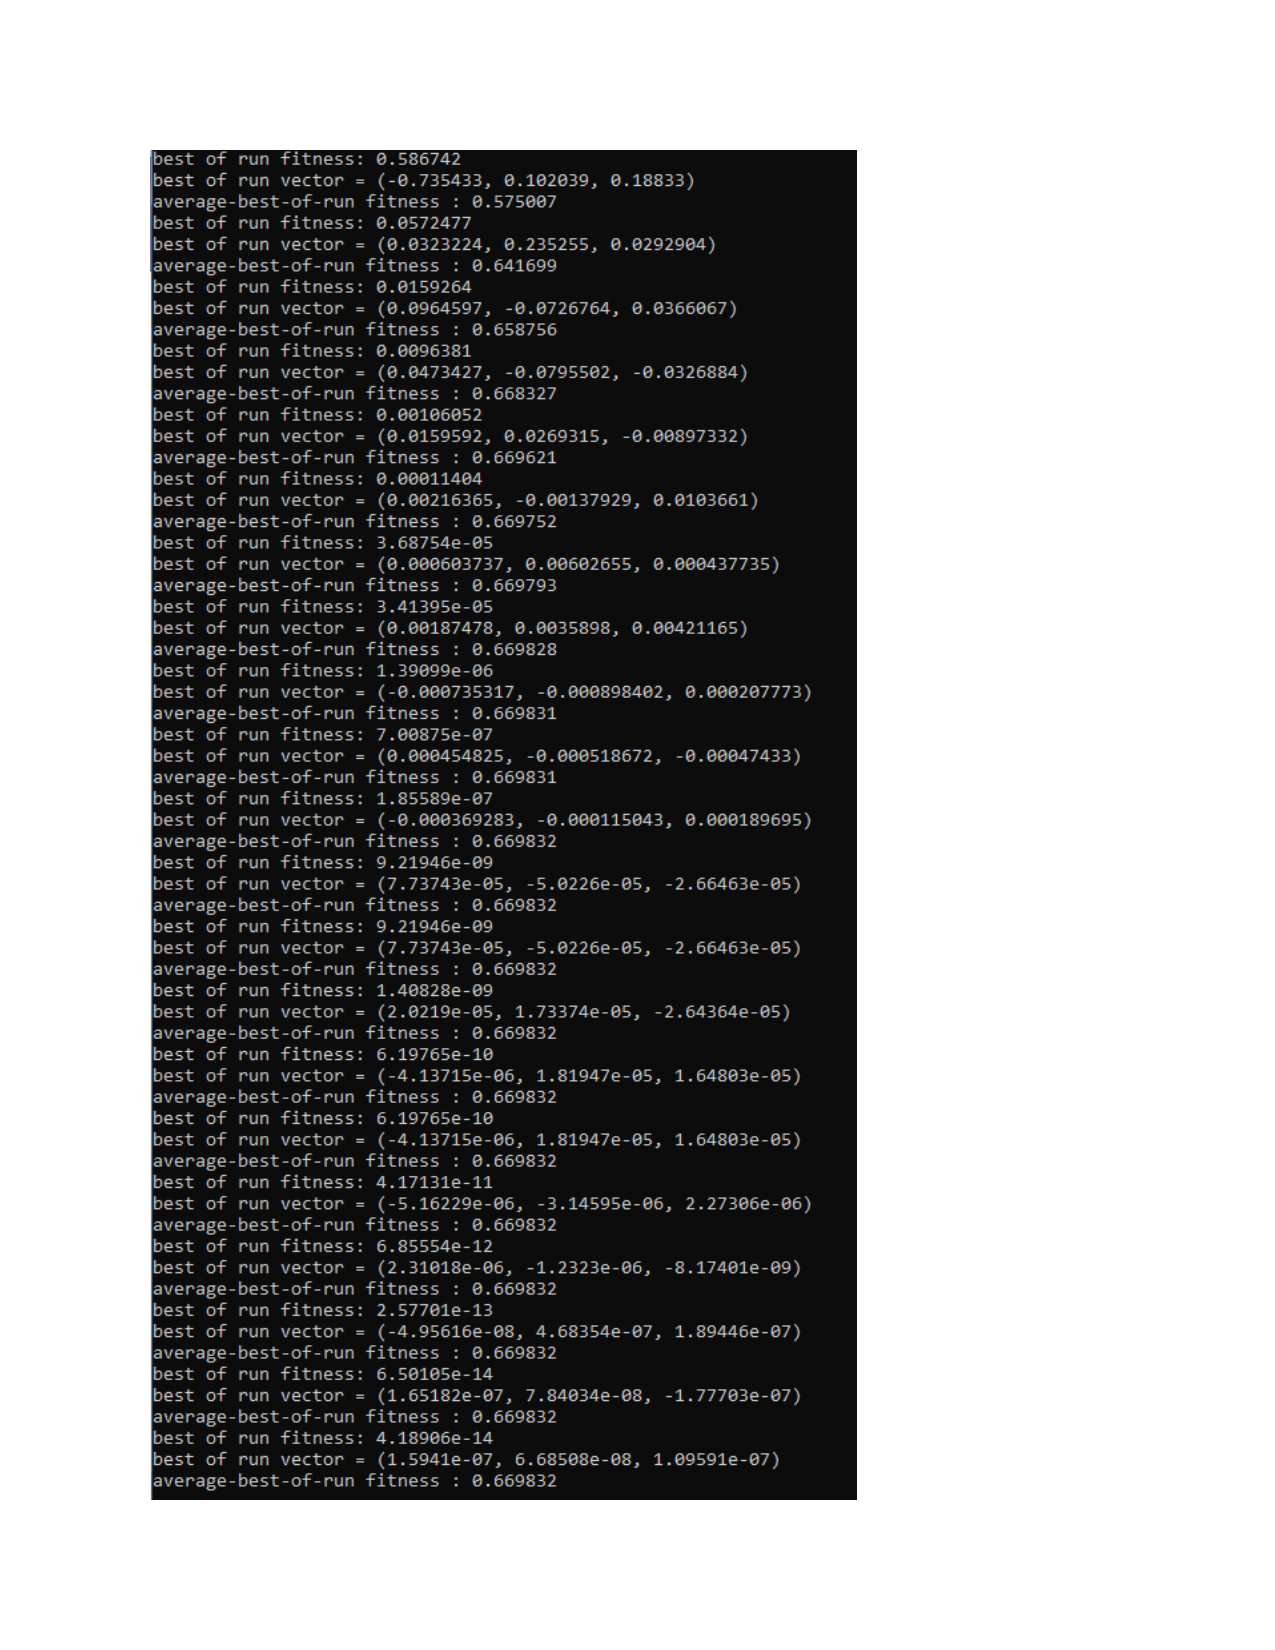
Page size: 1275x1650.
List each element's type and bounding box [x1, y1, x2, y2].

picture [150, 150, 857, 1500]
